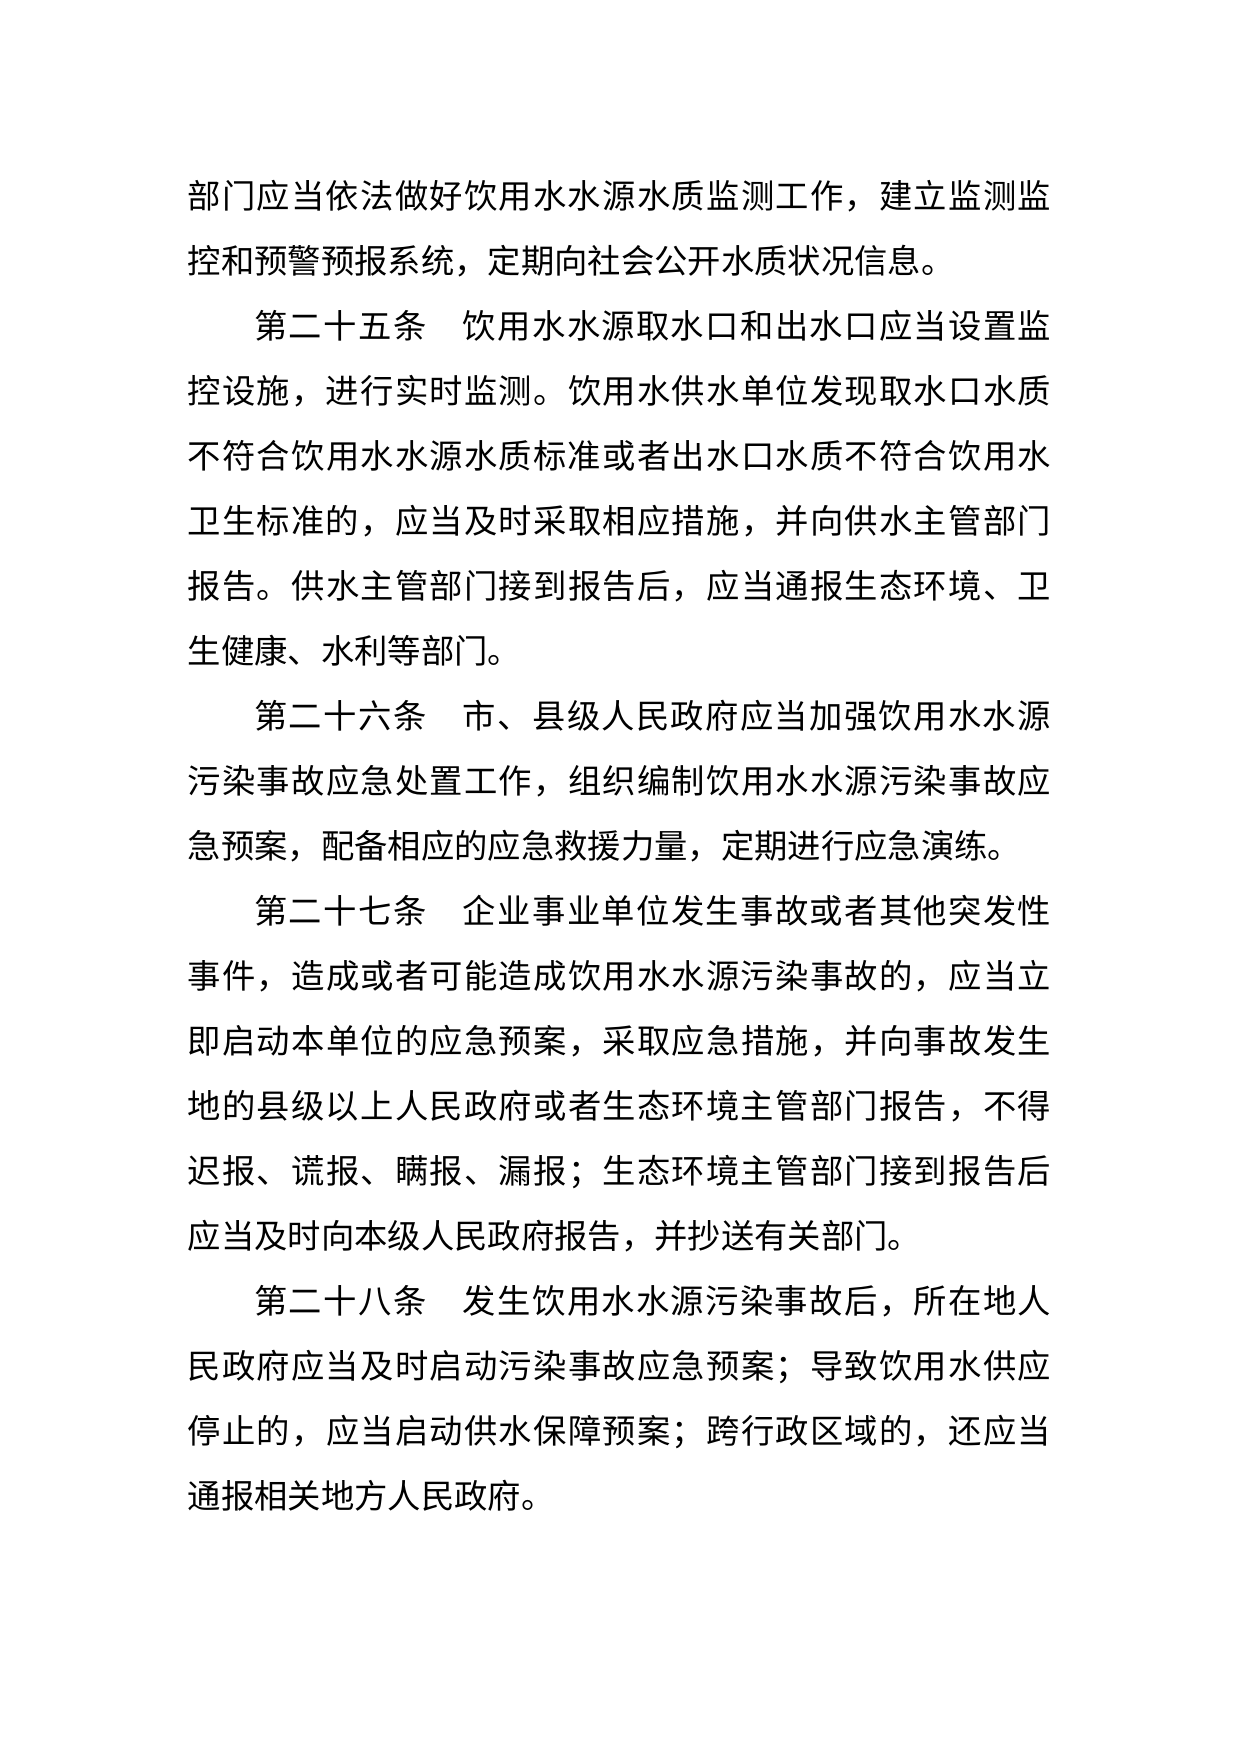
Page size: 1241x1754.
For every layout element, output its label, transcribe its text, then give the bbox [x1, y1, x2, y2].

text 第二十七条 企业事业单位发生事故或者其他突发性事件，造成或者可能造成饮用水水源污染事故的，应当立即启动本单位的应急预案，采取应急措施，并向事故发生地的县级以上人民政府或者生态环境主管部门报告，不得迟报、谎报、瞒报、漏报；生态环境主管部门接到报告后，应当及时向本级人民政府报告，并抄送有关部门。 [187, 877, 1053, 1267]
text 第二十八条 发生饮用水水源污染事故后，所在地人民政府应当及时启动污染事故应急预案；导致饮用水供应停止的，应当启动供水保障预案；跨行政区域的，还应当通报相关地方人民政府。 [187, 1267, 1053, 1527]
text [187, 162, 1053, 292]
text 第二十五条 饮用水水源取水口和出水口应当设置监控设施，进行实时监测。饮用水供水单位发现取水口水质不符合饮用水水源水质标准或者出水口水质不符合饮用水卫生标准的，应当及时采取相应措施，并向供水主管部门报告。供水主管部门接到报告后，应当通报生态环境、卫生健康、水利等部门。 [187, 292, 1053, 682]
text 第二十六条 市、县级人民政府应当加强饮用水水源污染事故应急处置工作，组织编制饮用水水源污染事故应急预案，配备相应的应急救援力量，定期进行应急演练。 [187, 682, 1053, 877]
